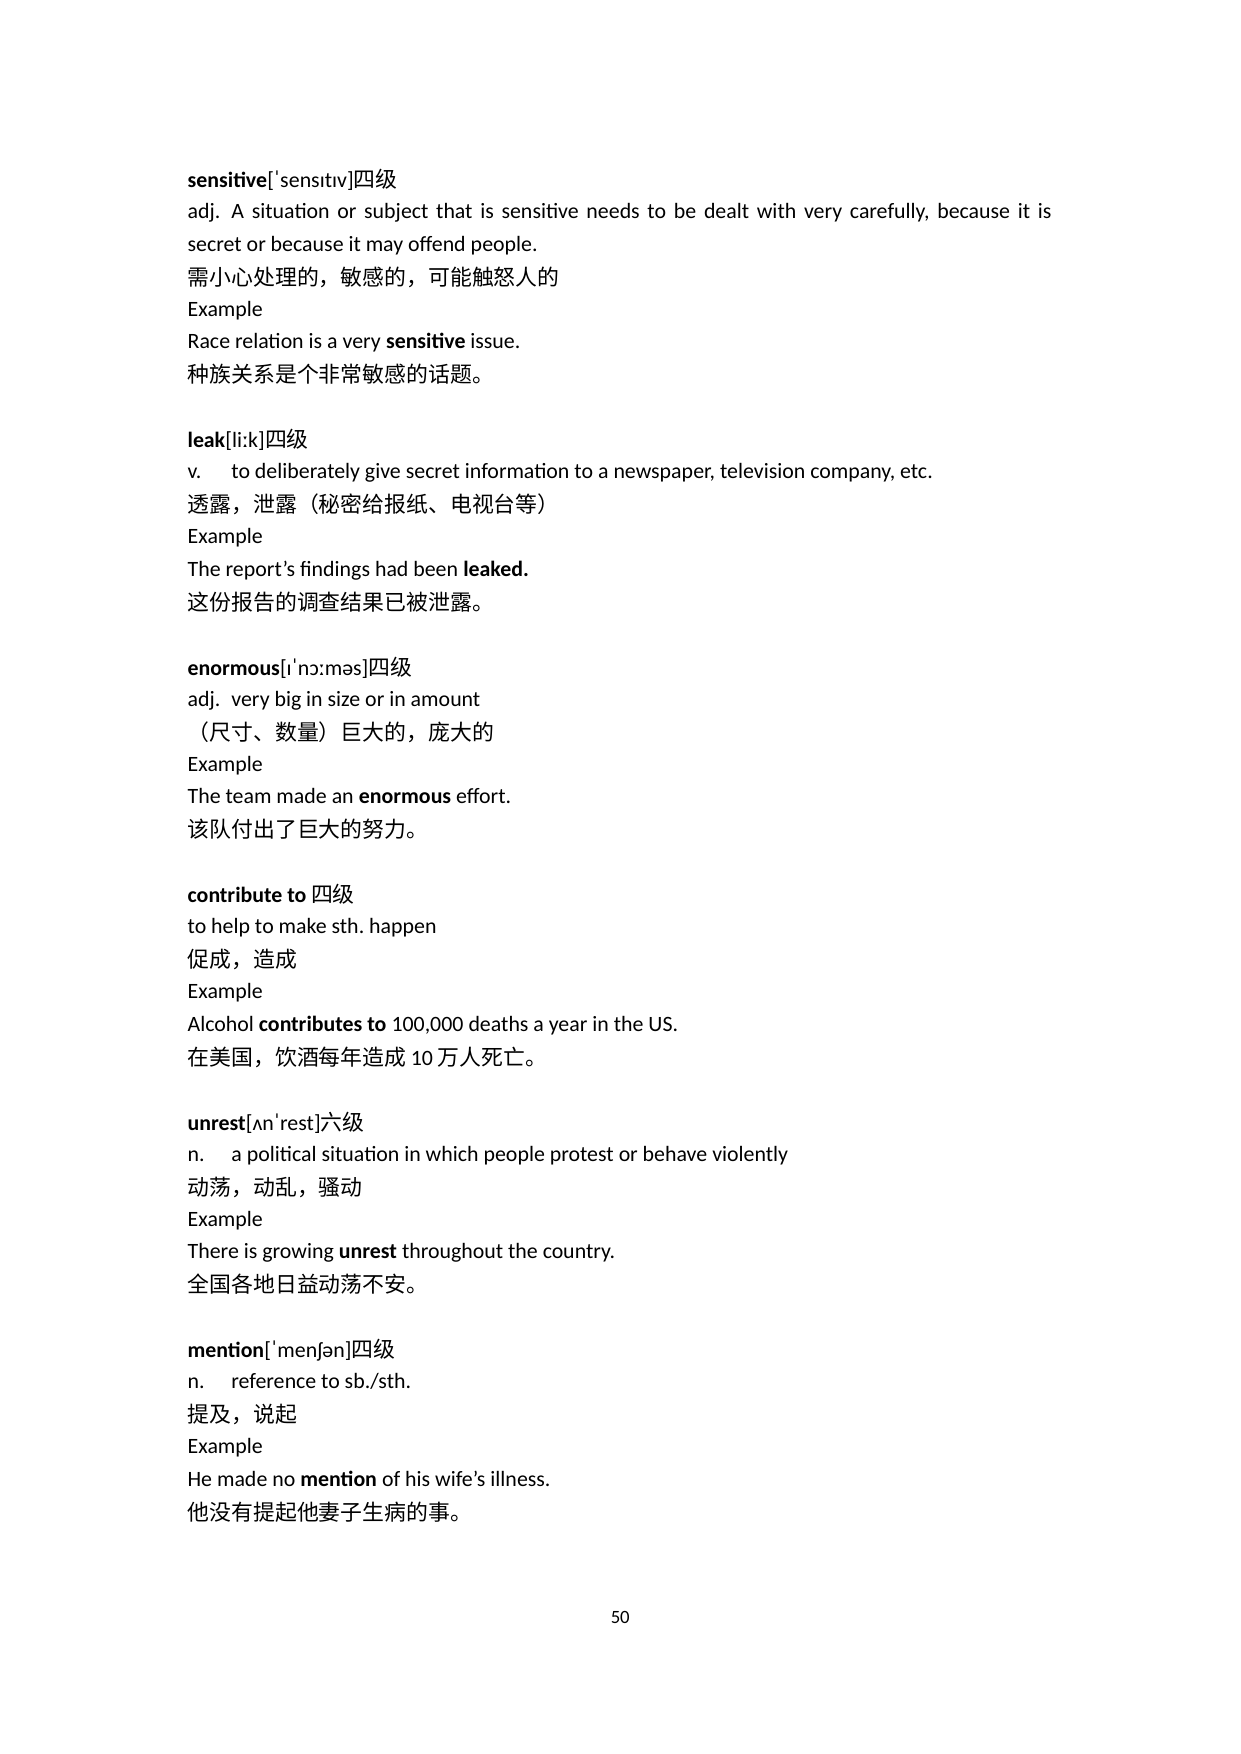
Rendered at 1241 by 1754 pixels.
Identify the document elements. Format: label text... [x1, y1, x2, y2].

text The report’s findings had been leaked. [187, 552, 1053, 584]
text Example [187, 974, 1053, 1007]
text enormous[ɪˈnɔːməs]四级 [187, 649, 1053, 682]
text unrest[ʌnˈrest]六级 [187, 1104, 1053, 1137]
text 这份报告的调查结果已被泄露。 [187, 584, 1053, 617]
text adj. very big in size or in amount [187, 682, 1053, 714]
text v. to deliberately give secret information to a newspaper, television company, etc. [187, 454, 1053, 487]
text 种族关系是个非常敏感的话题。 [187, 357, 1053, 389]
text n. a political situation in which people protest or behave violently [187, 1137, 1053, 1169]
text to help to make sth. happen [187, 909, 1053, 942]
text 促成，造成 [187, 942, 1053, 974]
text The team made an enormous effort. [187, 779, 1053, 812]
text leak[liːk]四级 [187, 422, 1053, 454]
text Example [187, 292, 1053, 324]
text He made no mention of his wife’s illness. [187, 1462, 1053, 1494]
text 他没有提起他妻子生病的事。 [187, 1494, 1053, 1527]
text 该队付出了巨大的努力。 [187, 812, 1053, 844]
text 提及，说起 [187, 1397, 1053, 1429]
text 在美国，饮酒每年造成10万人死亡。 [187, 1039, 1053, 1072]
text n. reference to sb./sth. [187, 1364, 1053, 1397]
text Example [187, 747, 1053, 779]
text sensitive[ˈsensɪtɪv]四级 [187, 162, 1053, 194]
text Example [187, 519, 1053, 552]
text Example [187, 1429, 1053, 1462]
text adj. A situation or subject that is sensitive needs to be dealt with very carefully, because it is secret or because it may offend people. [187, 194, 1053, 259]
text 动荡，动乱，骚动 [187, 1169, 1053, 1202]
text 透露，泄露（秘密给报纸、电视台等） [187, 487, 1053, 519]
text Example [187, 1202, 1053, 1234]
text There is growing unrest throughout the country. [187, 1234, 1053, 1267]
text Race relation is a very sensitive issue. [187, 324, 1053, 357]
text Alcohol contributes to 100,000 deaths a year in the US. [187, 1007, 1053, 1039]
text 全国各地日益动荡不安。 [187, 1267, 1053, 1299]
text mention[ˈmenʃən]四级 [187, 1332, 1053, 1364]
text （尺寸、数量）巨大的，庞大的 [187, 714, 1053, 747]
text contribute to四级 [187, 877, 1053, 909]
text 需小心处理的，敏感的，可能触怒人的 [187, 259, 1053, 292]
